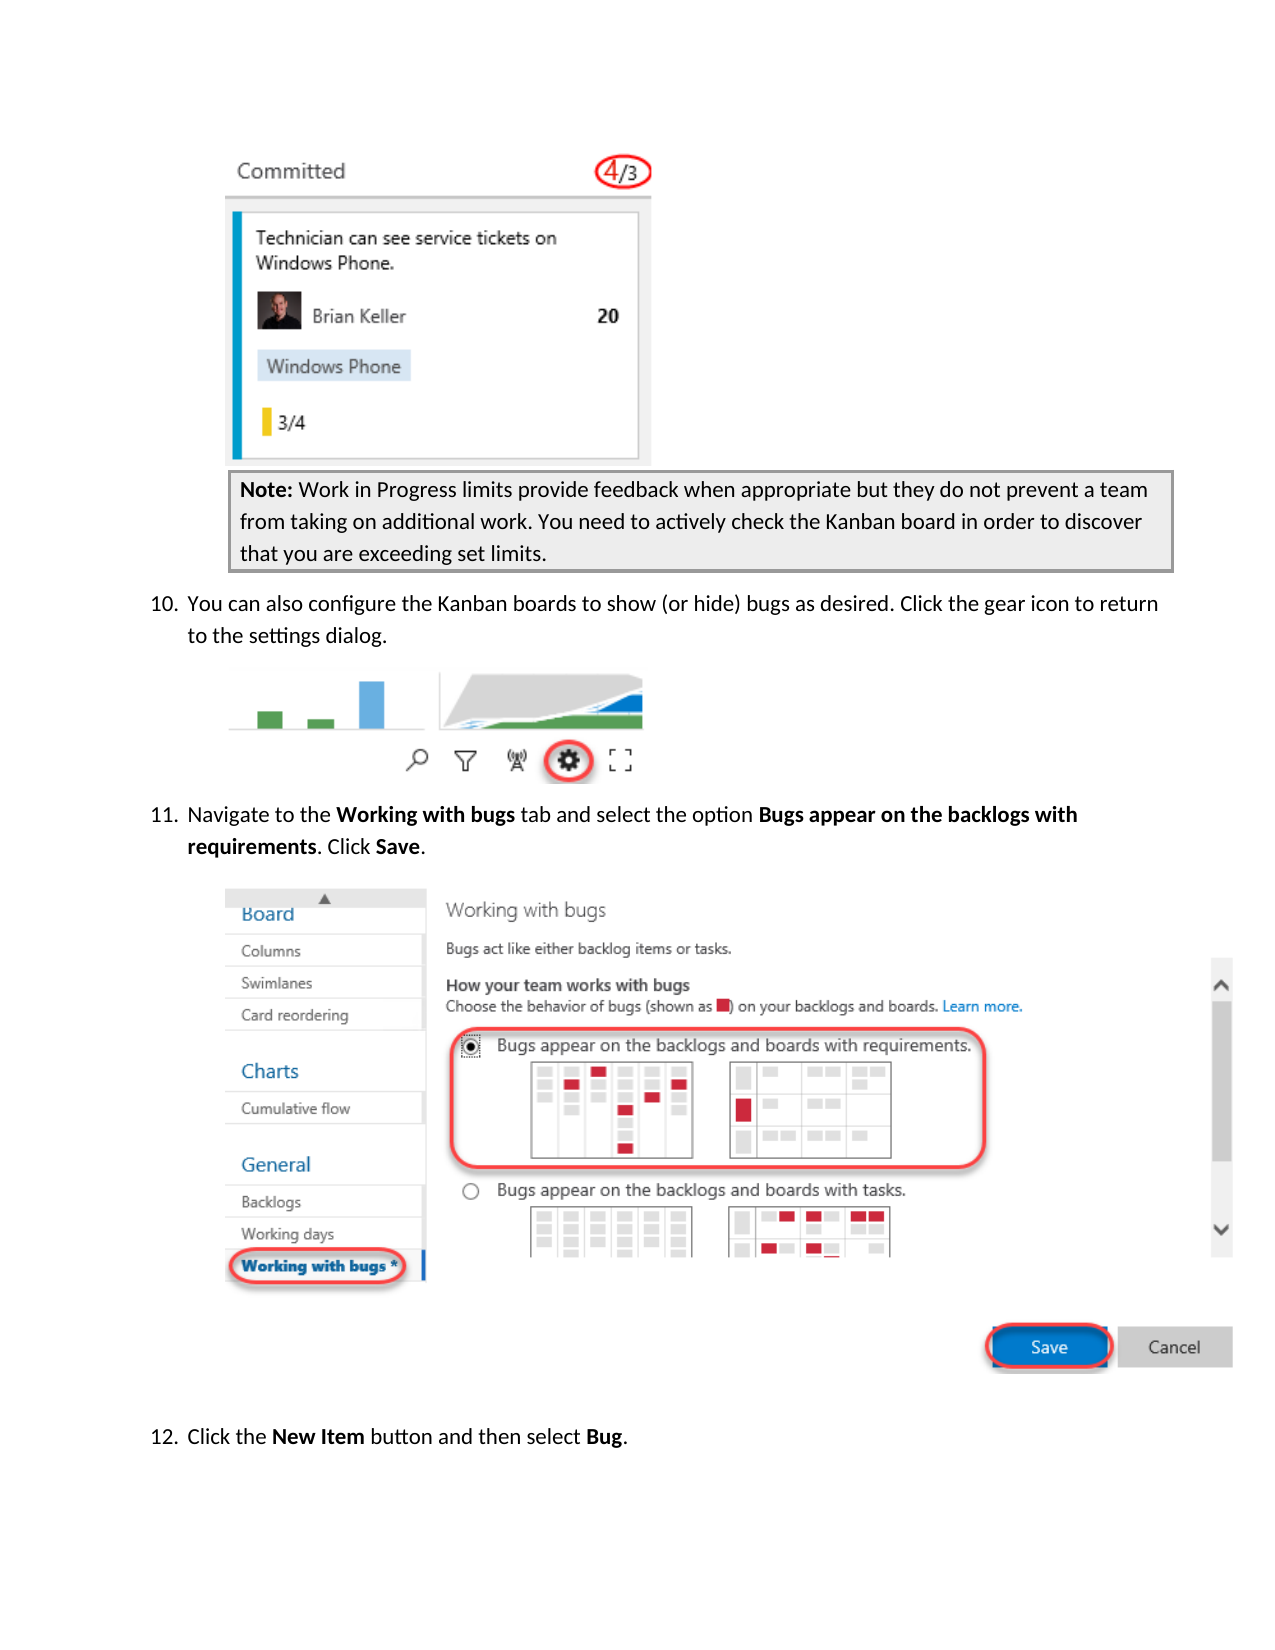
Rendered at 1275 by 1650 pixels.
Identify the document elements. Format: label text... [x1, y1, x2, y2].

list Click the New Item button and then select Bug. [150, 1422, 1162, 1450]
list Navigate to the Working with bugs tab and select the option Bugs appear on the backlogs with requirements. Click Save. [150, 800, 1162, 860]
list You can also configure the Kanban boards to show (or hide) bugs as desired. Click the gear icon to return to the settings dialog. [150, 589, 1162, 649]
picture [225, 150, 652, 466]
picture [228, 666, 652, 784]
picture [225, 876, 1238, 1374]
